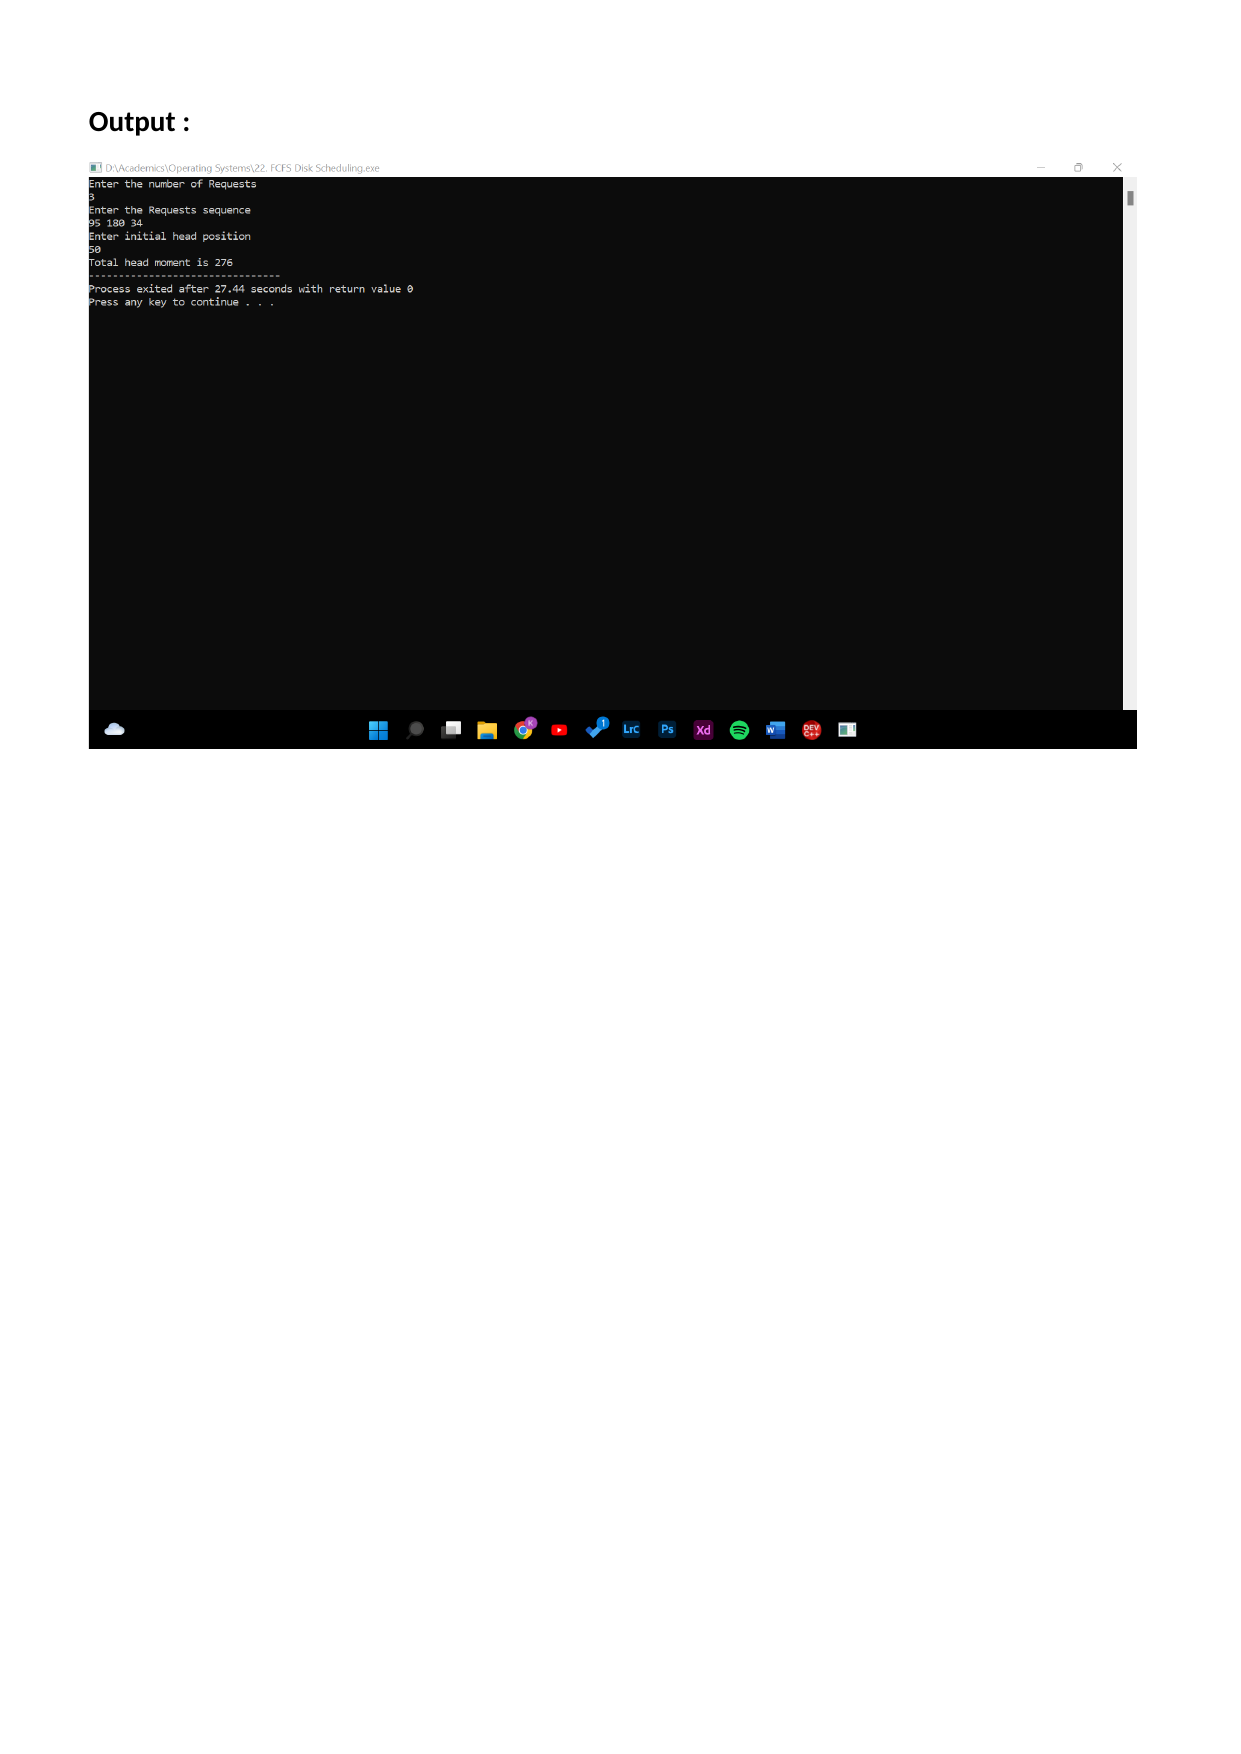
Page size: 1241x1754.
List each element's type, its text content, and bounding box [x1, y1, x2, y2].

text Output : [89, 103, 1122, 139]
picture [88, 158, 1137, 749]
